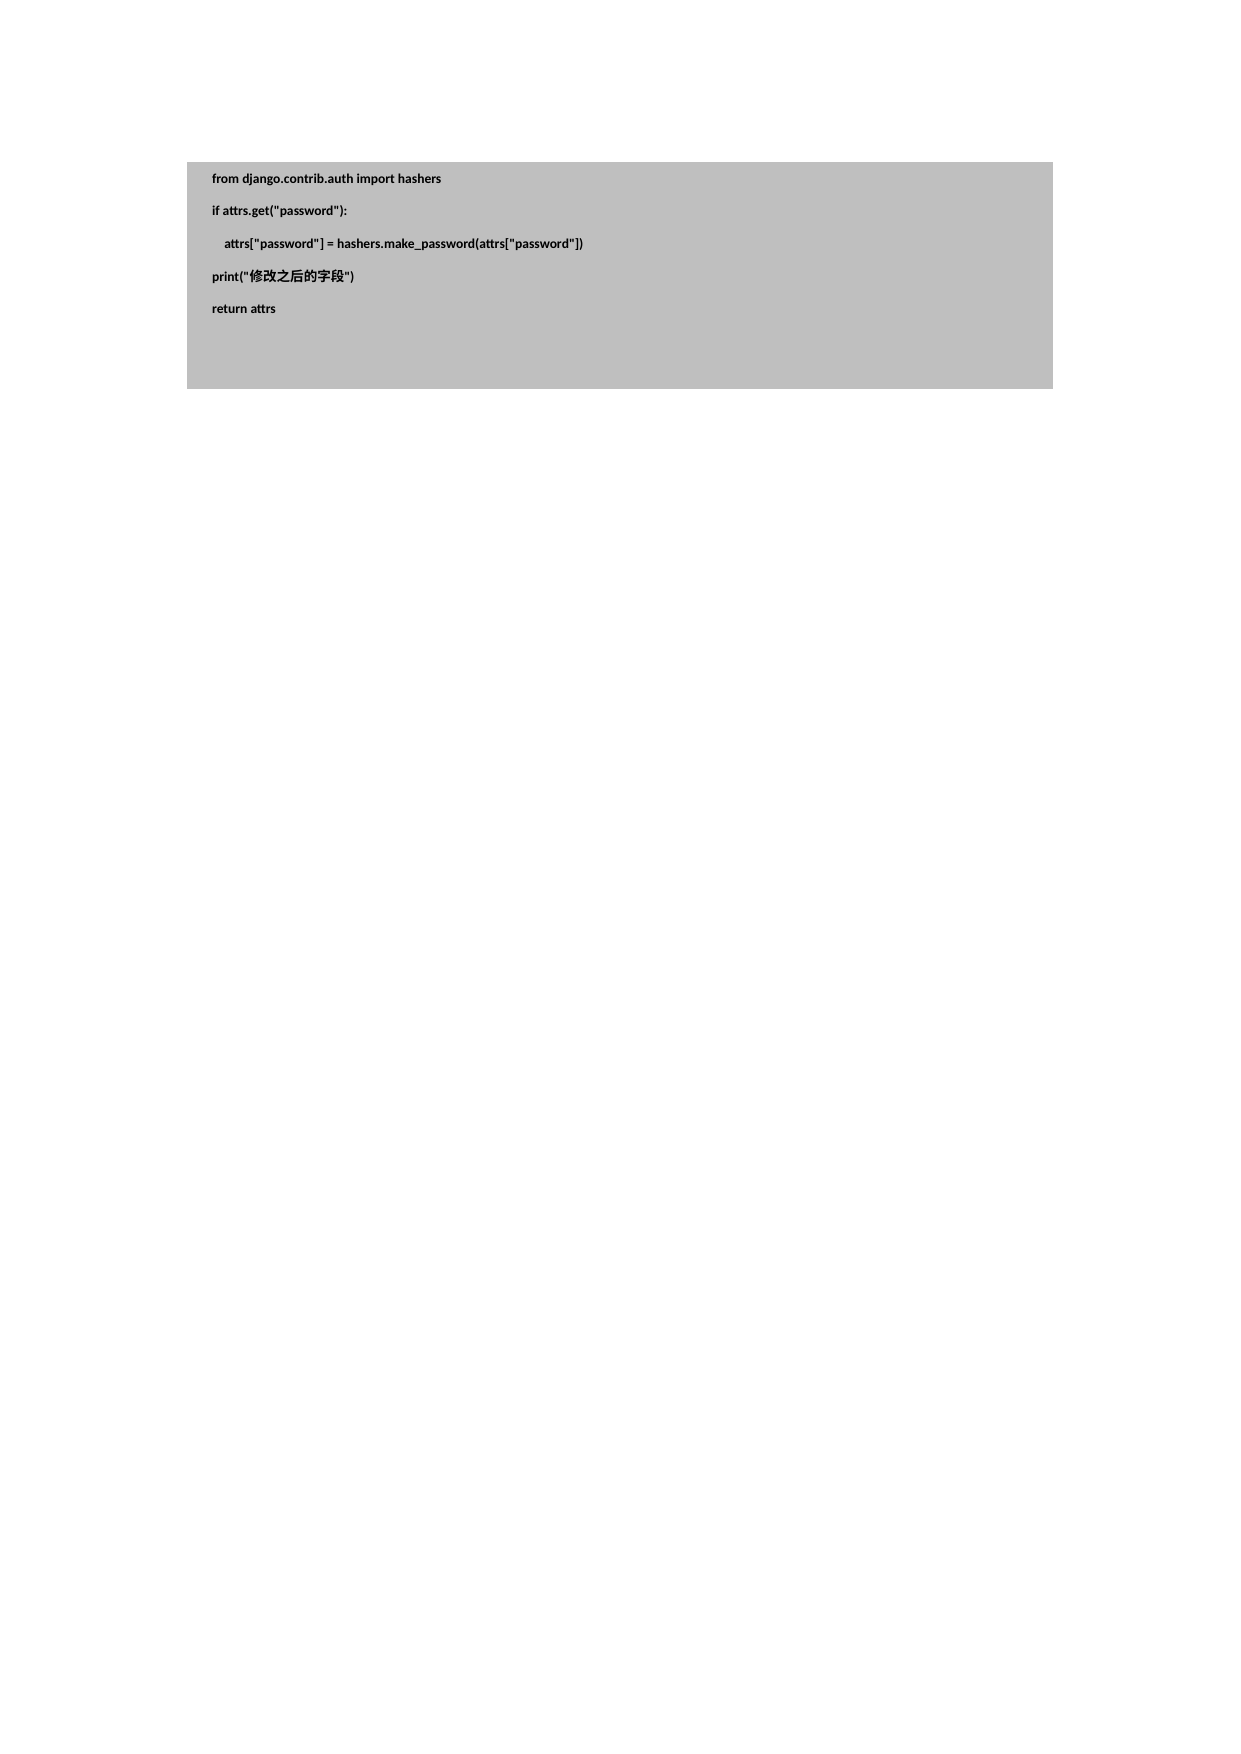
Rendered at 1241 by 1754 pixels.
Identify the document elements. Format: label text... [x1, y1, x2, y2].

text from django.contrib.auth import hashers [187, 162, 1053, 194]
text if attrs.get("password"): [187, 194, 1053, 227]
text attrs["password"] = hashers.make_password(attrs["password"]) [187, 227, 1053, 259]
text print("修改之后的字段") [187, 259, 1053, 292]
text return attrs [187, 292, 1053, 324]
